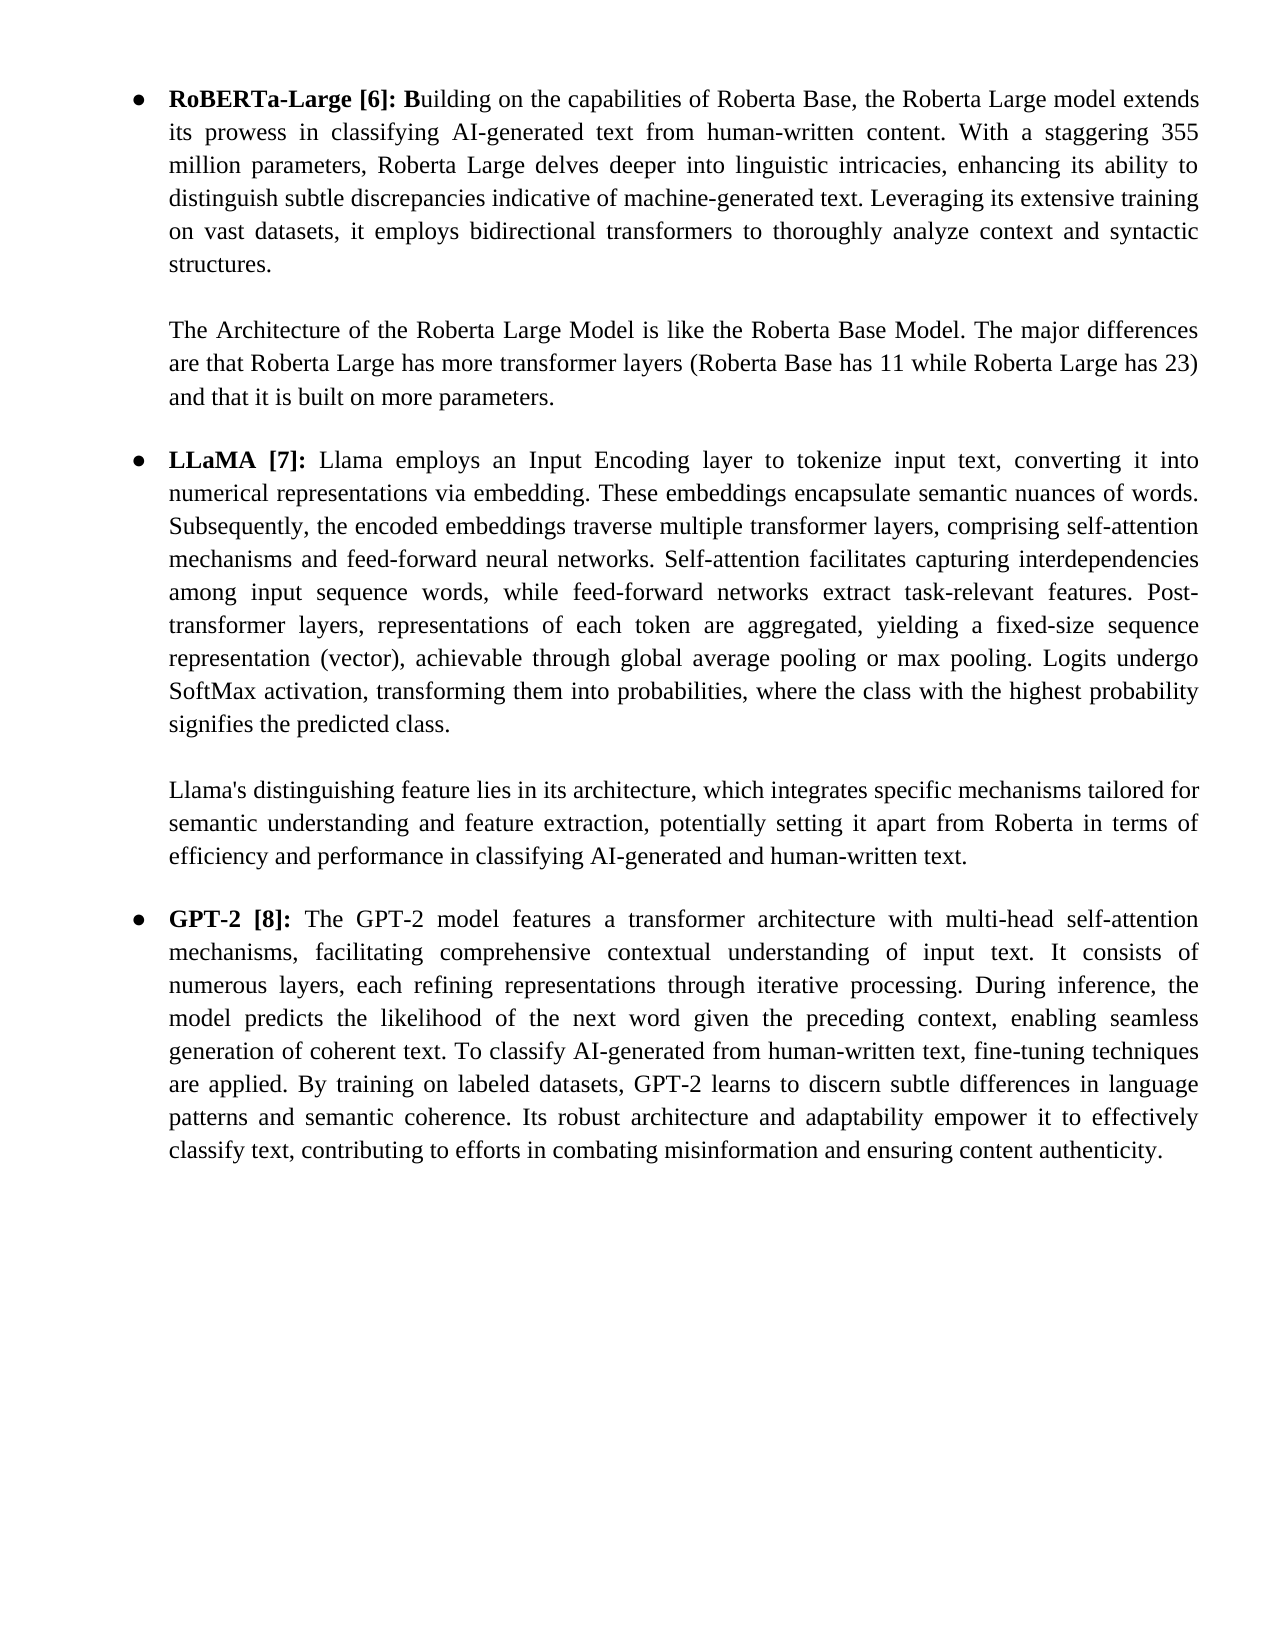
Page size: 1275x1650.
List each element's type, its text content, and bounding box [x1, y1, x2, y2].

list LLaMA [7]: Llama employs an Input Encoding layer to tokenize input text, converting it into numerical representations via embedding. These embeddings encapsulate semantic nuances of words. Subsequently, the encoded embeddings traverse multiple transformer layers, comprising self-attention mechanisms and feed-forward neural networks. Self-attention facilitates capturing interdependencies among input sequence words, while feed-forward networks extract task-relevant features. Post-transformer layers, representations of each token are aggregated, yielding a fixed-size sequence representation (vector), achievable through global average pooling or max pooling. Logits undergo SoftMax activation, transforming them into probabilities, where the class with the highest probability signifies the predicted class. [131, 445, 1200, 738]
text The Architecture of the Roberta Large Model is like the Roberta Base Model. The major differences are that Roberta Large has more transformer layers (Roberta Base has 11 while Roberta Large has 23) and that it is built on more parameters. [169, 316, 1200, 410]
text Llama's distinguishing feature lies in its architecture, which integrates specific mechanisms tailored for semantic understanding and feature extraction, potentially setting it apart from Roberta in terms of efficiency and performance in classifying AI-generated and human-written text. [169, 775, 1200, 870]
list RoBERTa-Large [6]: Building on the capabilities of Roberta Base, the Roberta Large model extends its prowess in classifying AI-generated text from human-written content. With a staggering 355 million parameters, Roberta Large delves deeper into linguistic intricacies, enhancing its ability to distinguish subtle discrepancies indicative of machine-generated text. Leveraging its extensive training on vast datasets, it employs bidirectional transformers to thoroughly analyze context and syntactic structures. [131, 84, 1200, 278]
list GPT-2 [8]: The GPT-2 model features a transformer architecture with multi-head self-attention mechanisms, facilitating comprehensive contextual understanding of input text. It consists of numerous layers, each refining representations through iterative processing. During inference, the model predicts the likelihood of the next word given the preceding context, enabling seamless generation of coherent text. To classify AI-generated from human-written text, fine-tuning techniques are applied. By training on labeled datasets, GPT-2 learns to discern subtle differences in language patterns and semantic coherence. Its robust architecture and adaptability empower it to effectively classify text, contributing to efforts in combating misinformation and ensuring content authenticity. [131, 904, 1200, 1164]
